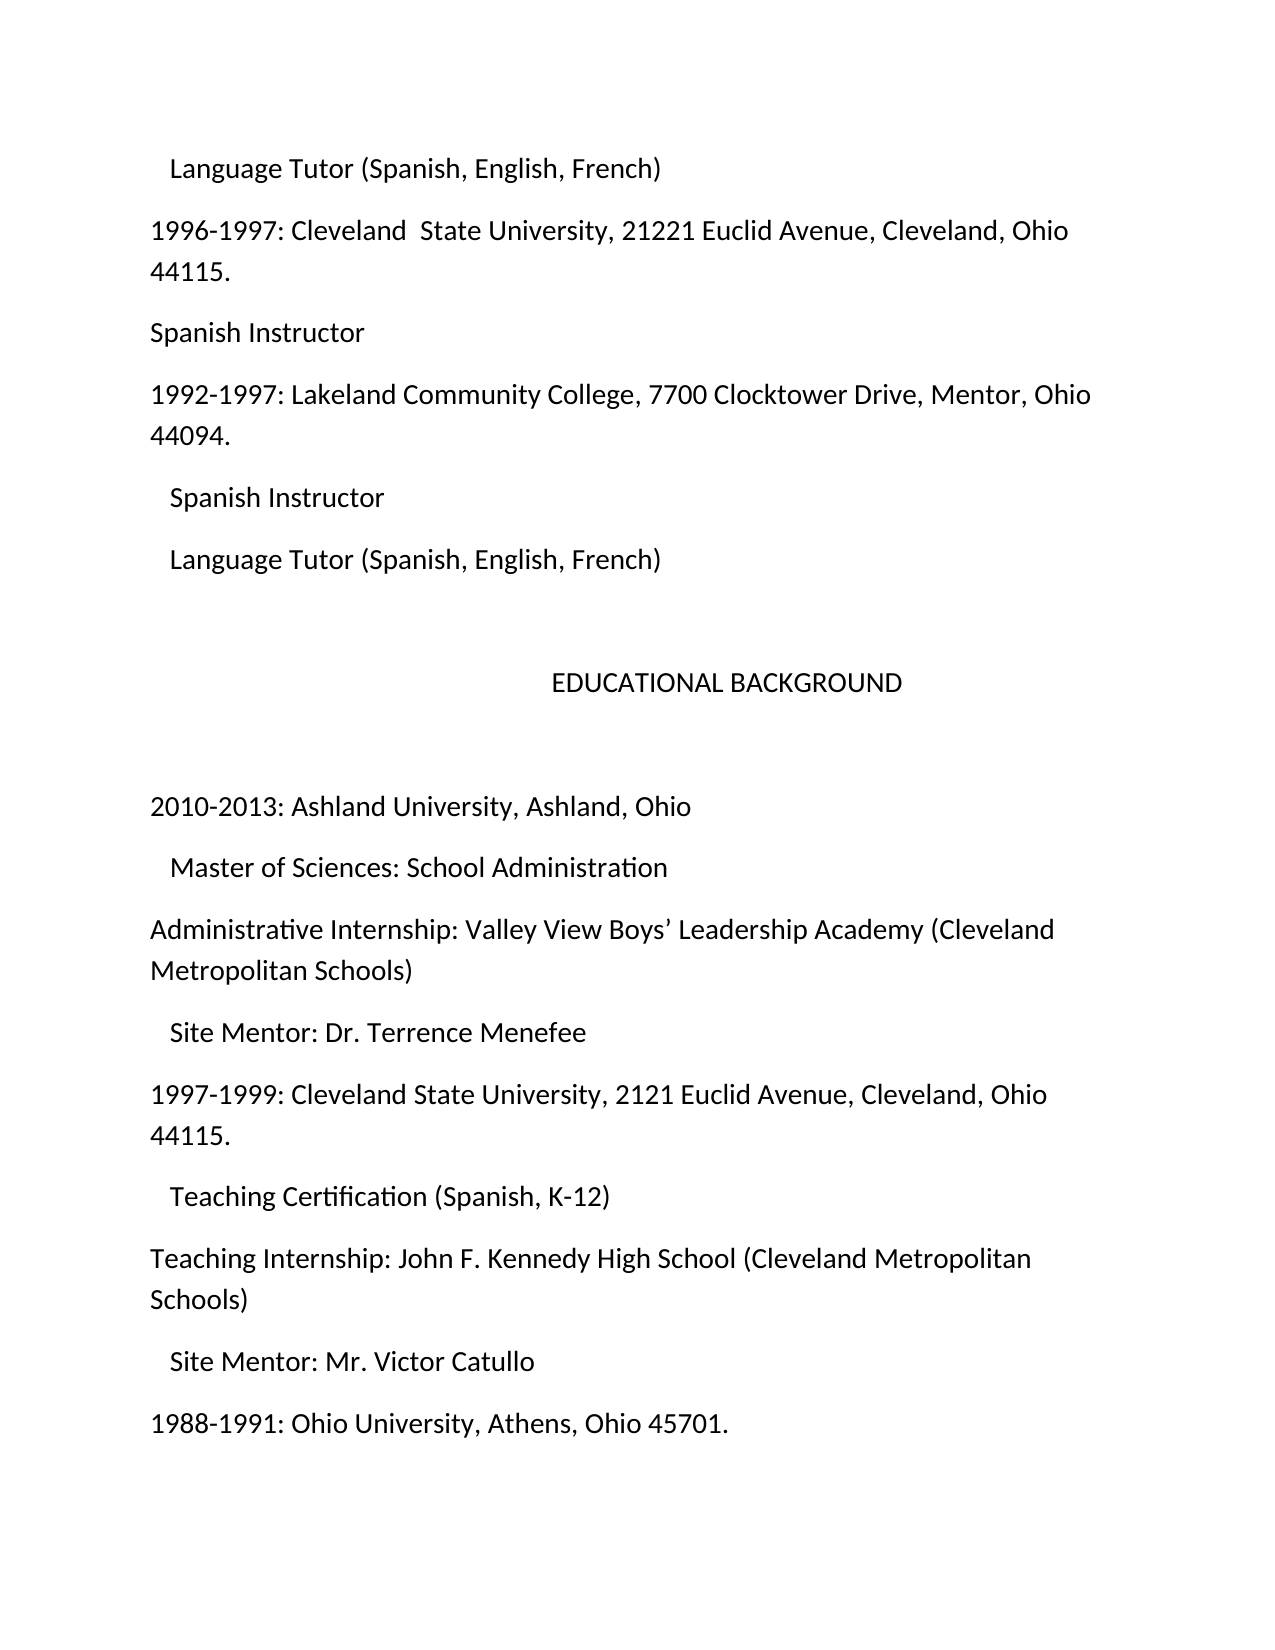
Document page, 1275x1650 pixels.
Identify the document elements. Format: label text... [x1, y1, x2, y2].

text Language Tutor (Spanish, English, French) [150, 541, 1125, 576]
text Site Mentor: Dr. Terrence Menefee [150, 1014, 1125, 1050]
text 1997-1999: Cleveland State University, 2121 Euclid Avenue, Cleveland, Ohio 44115. [150, 1076, 1125, 1152]
text Teaching Internship: John F. Kennedy High School (Cleveland Metropolitan Schools) [150, 1240, 1125, 1317]
text EDUCATIONAL BACKGROUND [150, 664, 1125, 700]
text 1988-1991: Ohio University, Athens, Ohio 45701. [150, 1405, 1125, 1440]
text 1996-1997: Cleveland State University, 21221 Euclid Avenue, Cleveland, Ohio 44115. [150, 212, 1125, 288]
text 1992-1997: Lakeland Community College, 7700 Clocktower Drive, Mentor, Ohio 44094. [150, 376, 1125, 453]
text Master of Sciences: School Administration [150, 849, 1125, 885]
text 2010-2013: Ashland University, Ashland, Ohio [150, 788, 1125, 823]
text Spanish Instructor [150, 479, 1125, 514]
text Language Tutor (Spanish, English, French) [150, 150, 1125, 186]
text Spanish Instructor [150, 314, 1125, 350]
text Teaching Certification (Spanish, K-12) [150, 1178, 1125, 1214]
text Administrative Internship: Valley View Boys’ Leadership Academy (Cleveland Metropolitan Schools) [150, 911, 1125, 988]
text Site Mentor: Mr. Victor Catullo [150, 1343, 1125, 1379]
